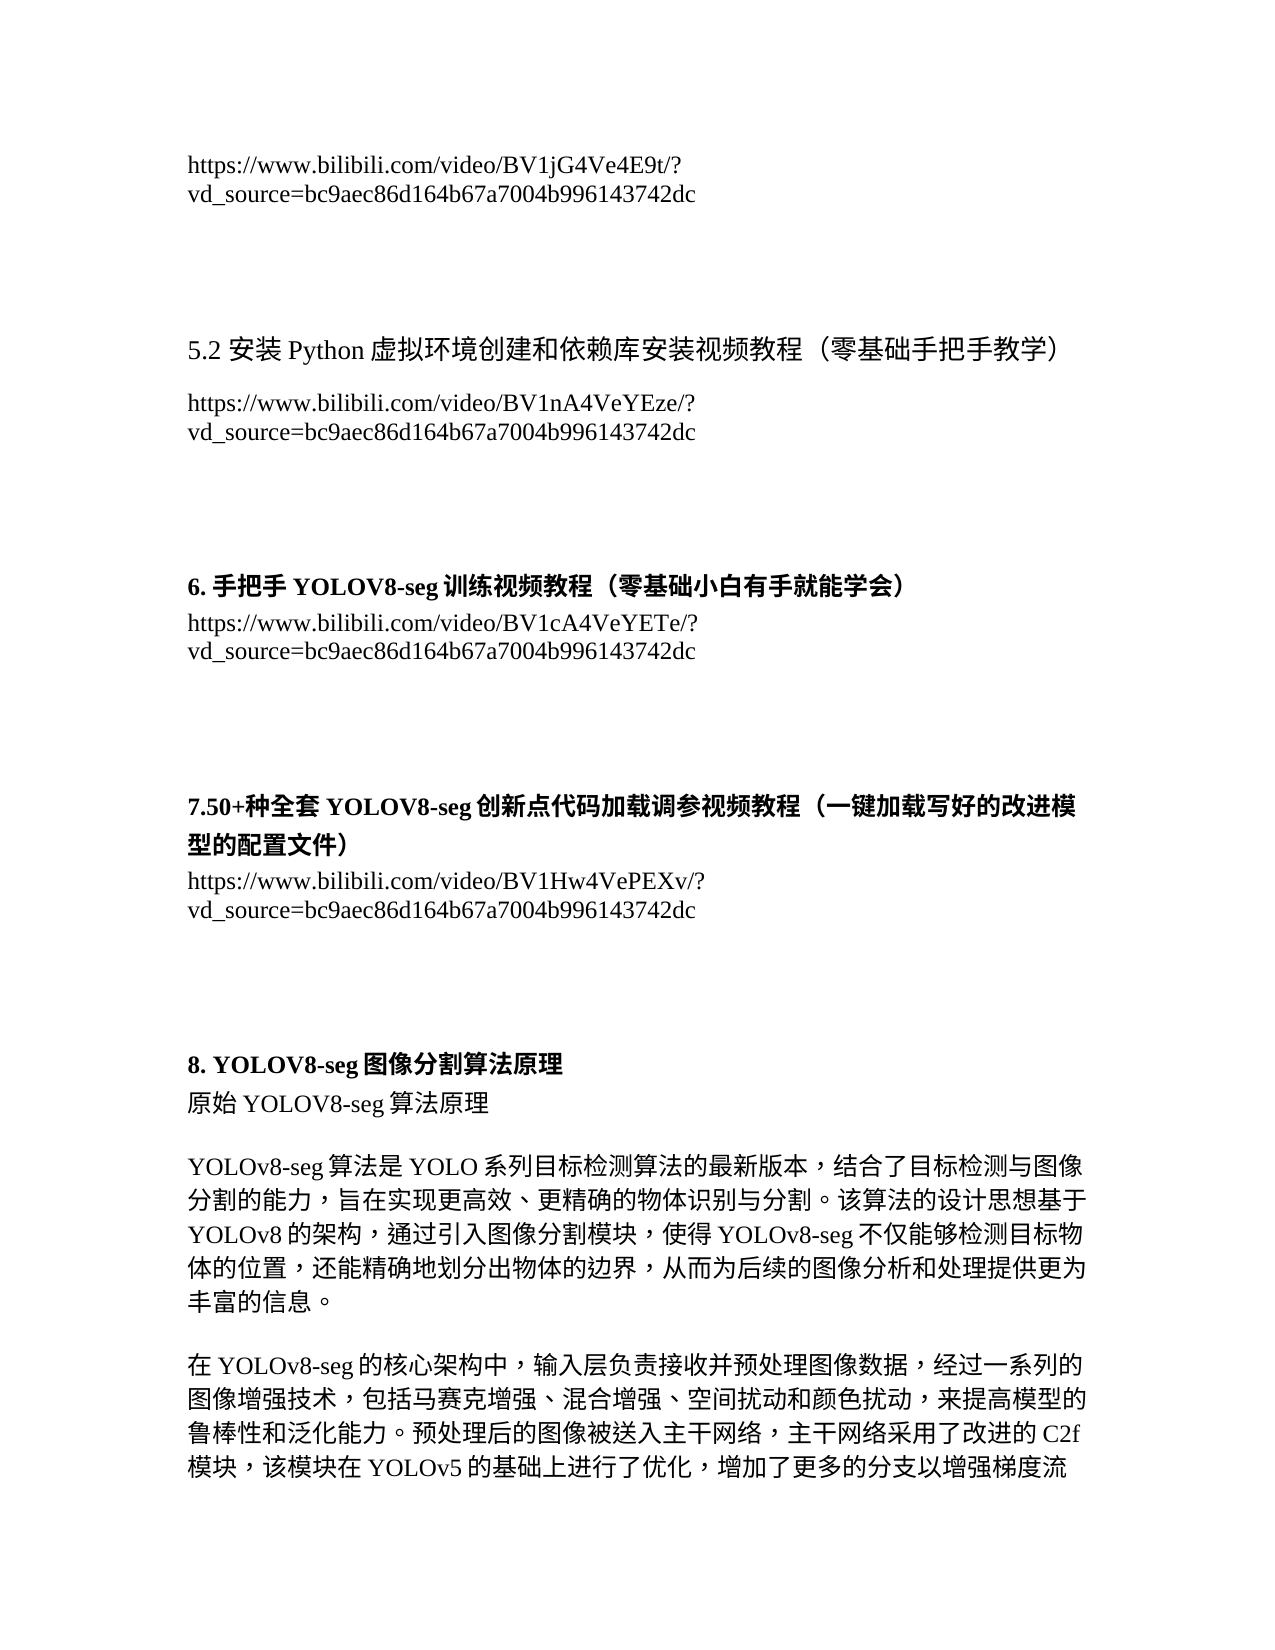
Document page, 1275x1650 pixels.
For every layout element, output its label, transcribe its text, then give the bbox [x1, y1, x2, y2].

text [187, 1086, 1087, 1484]
text https://www.bilibili.com/video/BV1cA4VeYETe/?vd_source=bc9aec86d164b67a7004b996143742dc [187, 608, 1087, 665]
subtitle 7.50+种全套YOLOV8-seg创新点代码加载调参视频教程（一键加载写好的改进模型的配置文件） [187, 788, 1087, 861]
text https://www.bilibili.com/video/BV1jG4Ve4E9t/?vd_source=bc9aec86d164b67a7004b996143742dc [187, 150, 1087, 207]
subtitle 8. YOLOV8-seg图像分割算法原理 [187, 1047, 1087, 1081]
text https://www.bilibili.com/video/BV1Hw4VePEXv/?vd_source=bc9aec86d164b67a7004b996143742dc [187, 866, 1087, 924]
text 5.2 安装Python虚拟环境创建和依赖库安装视频教程（零基础手把手教学） [187, 330, 1087, 367]
text https://www.bilibili.com/video/BV1nA4VeYEze/?vd_source=bc9aec86d164b67a7004b996143742dc [187, 388, 1087, 446]
subtitle 6. 手把手YOLOV8-seg训练视频教程（零基础小白有手就能学会） [187, 568, 1087, 603]
